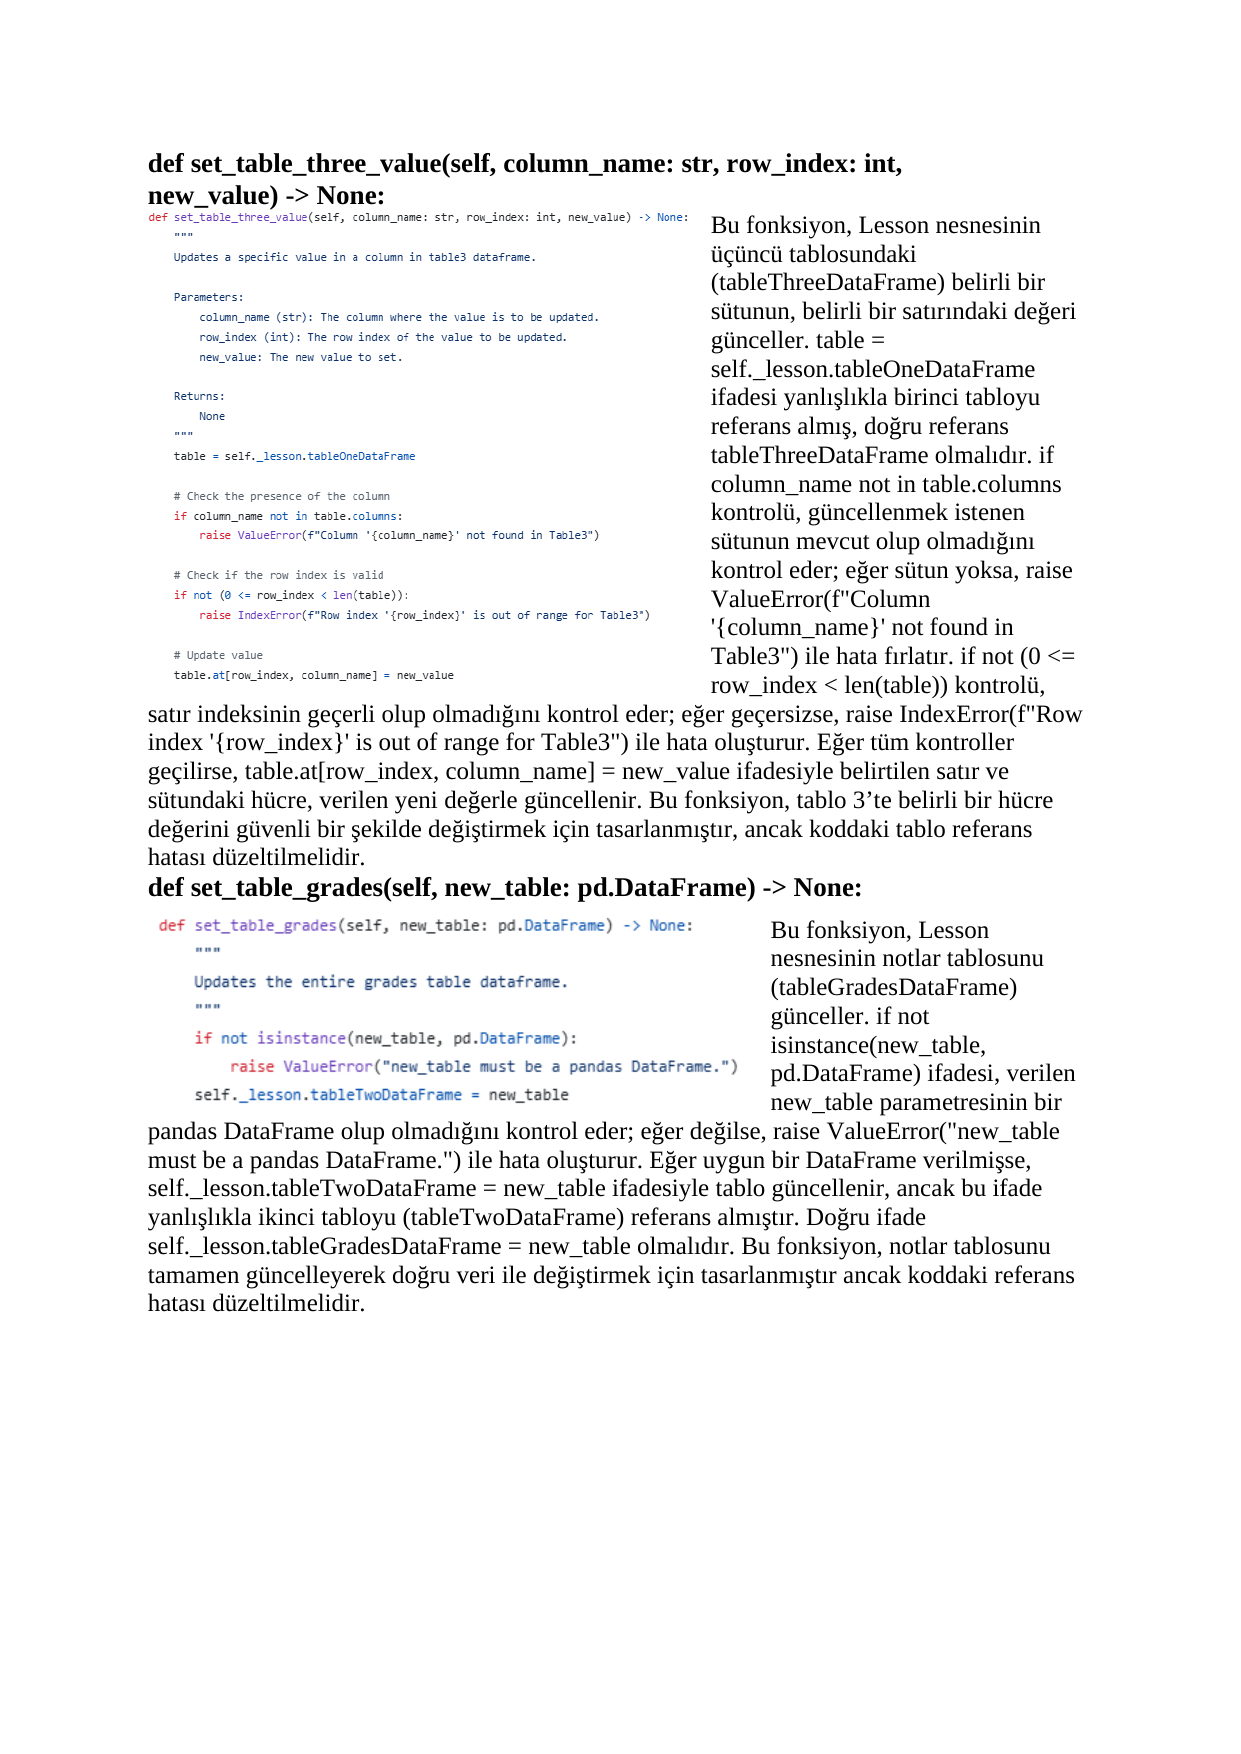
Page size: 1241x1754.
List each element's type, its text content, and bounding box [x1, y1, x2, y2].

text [148, 148, 1093, 179]
picture [147, 211, 692, 684]
picture [153, 914, 752, 1113]
text new_value) -> None: [148, 179, 1093, 210]
text def set_table_grades(self, new_table: pd.DataFrame) -> None: [148, 871, 1093, 902]
